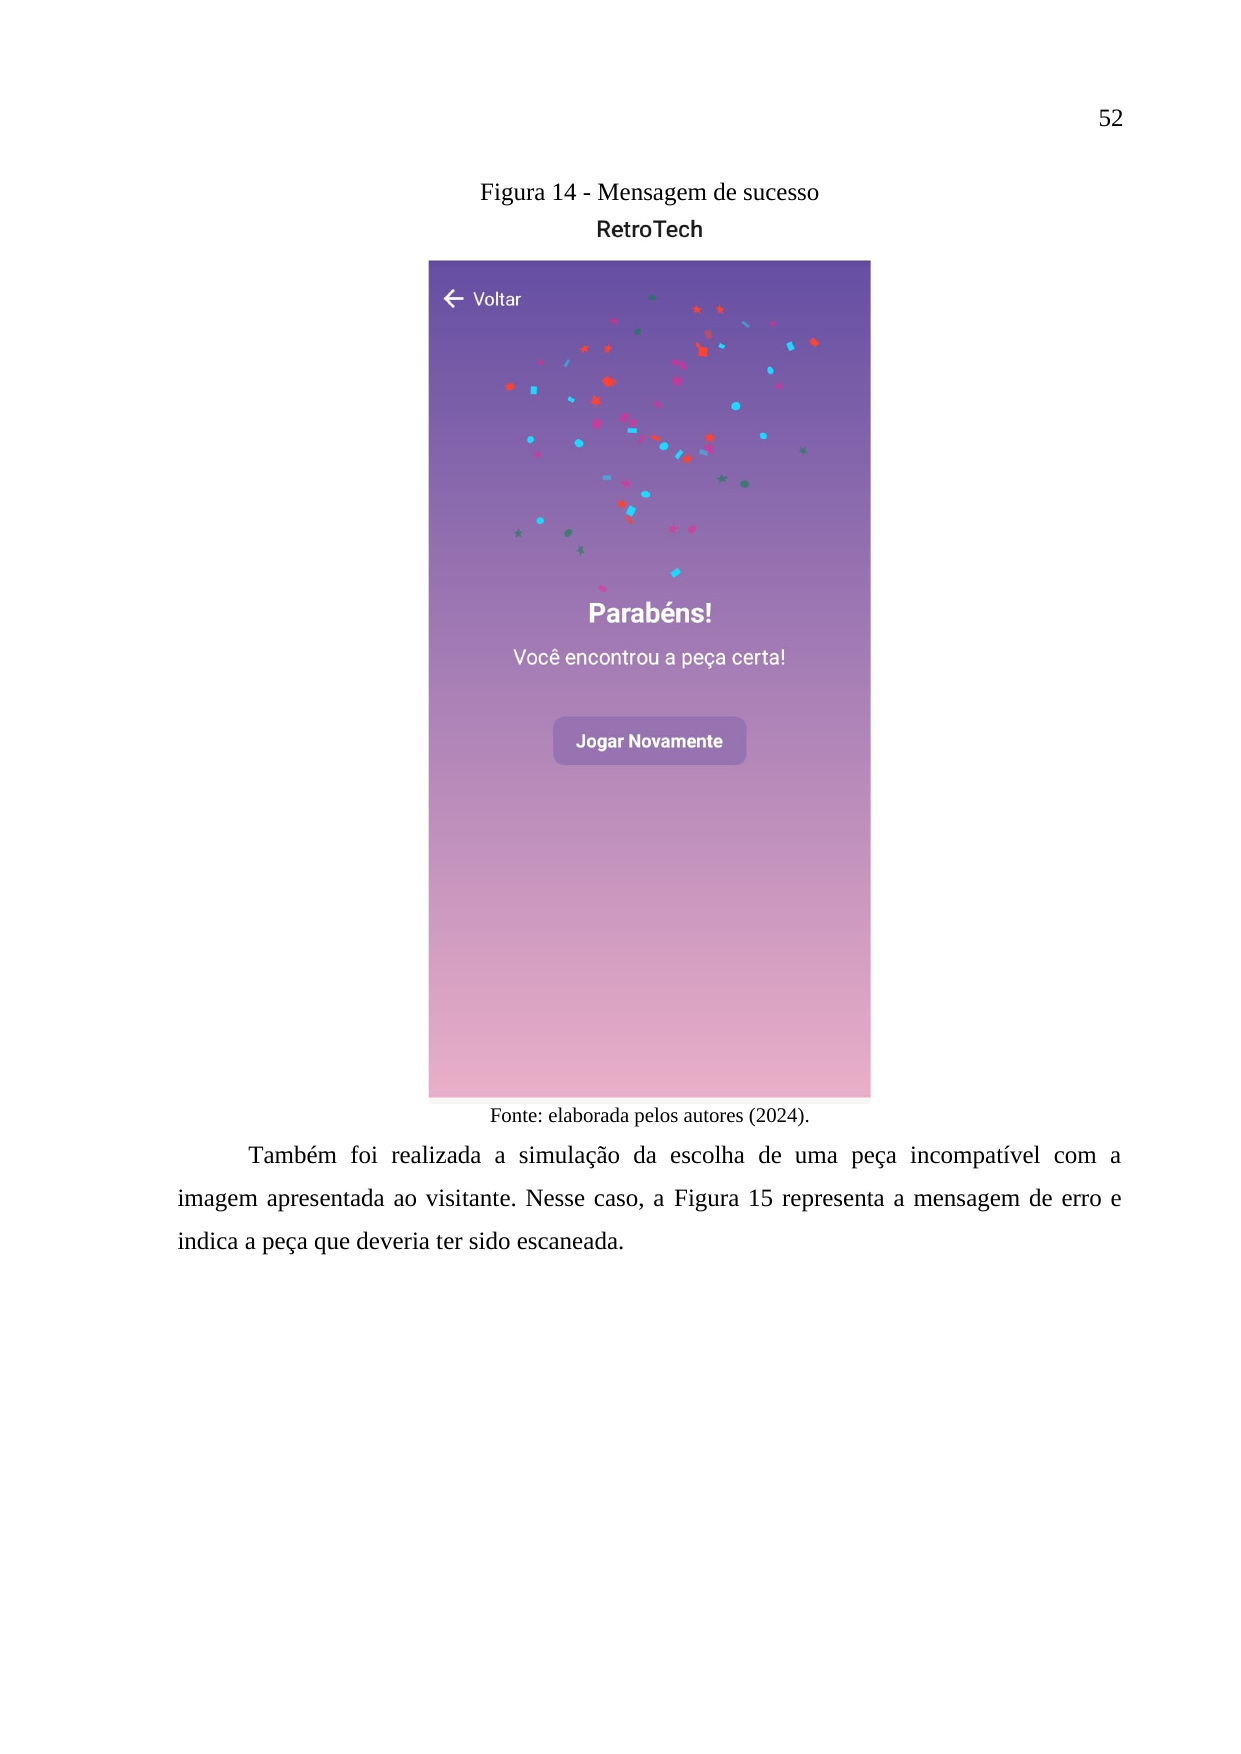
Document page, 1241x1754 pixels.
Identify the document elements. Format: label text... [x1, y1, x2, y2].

text Figura 14 - Mensagem de sucesso [177, 177, 1122, 206]
picture [428, 206, 871, 1104]
text Fonte: elaborada pelos autores (2024). [177, 1103, 1122, 1127]
text Também foi realizada a simulação da escolha de uma peça incompatível com a imagem apresentada ao visitante. Nesse caso, a Figura 15 representa a mensagem de erro e indica a peça que deveria ter sido escaneada. [177, 1140, 1122, 1255]
